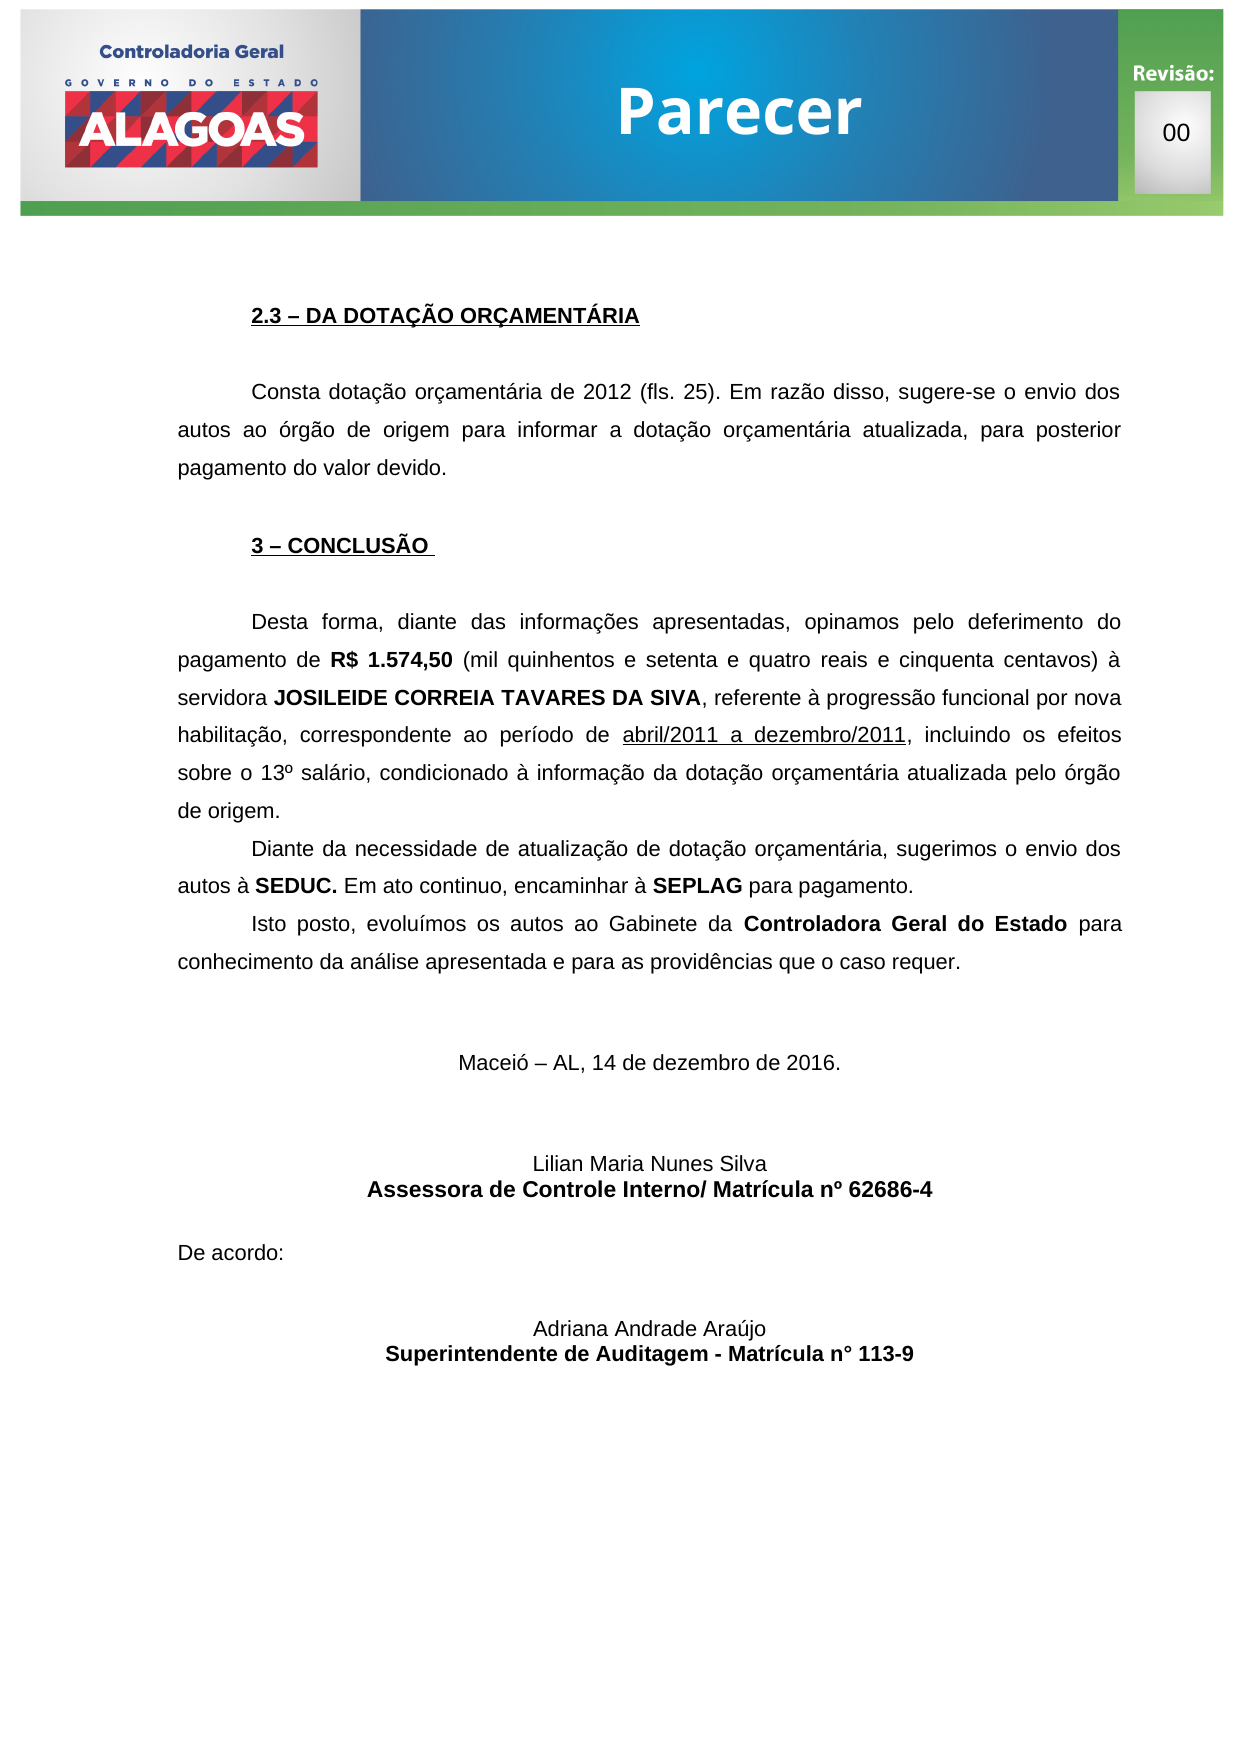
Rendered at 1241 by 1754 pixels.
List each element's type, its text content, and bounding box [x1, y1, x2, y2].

text Isto posto, evoluímos os autos ao Gabinete da Controladora Geral do Estado para conhecimento da análise apresentada e para as providências que o caso requer. [177, 911, 1122, 974]
text Maceió – AL, 14 de dezembro de 2016. [177, 1050, 1122, 1075]
text 2.3 – DA DOTAÇÃO ORÇAMENTÁRIA [177, 303, 1122, 329]
text 3 – CONCLUSÃO [177, 533, 1122, 558]
text Consta dotação orçamentária de 2012 (fls. 25). Em razão disso, sugere-se o envio dos autos ao órgão de origem para informar a dotação orçamentária atualizada, para posterior pagamento do valor devido. [177, 379, 1122, 480]
text Diante da necessidade de atualização de dotação orçamentária, sugerimos o envio dos autos à SEDUC. Em ato continuo, encaminhar à SEPLAG para pagamento. [177, 836, 1122, 899]
text Lilian Maria Nunes Silva [177, 1151, 1122, 1176]
text Assessora de Controle Interno/ Matrícula nº 62686-4 [177, 1176, 1122, 1202]
text Desta forma, diante das informações apresentadas, opinamos pelo deferimento do pagamento de R$ 1.574,50 (mil quinhentos e setenta e quatro reais e cinquenta centavos) à servidora JOSILEIDE CORREIA TAVARES DA SIVA, referente à progressão funcional por nova habilitação, correspondente ao período de abril/2011 a dezembro/2011, incluindo os efeitos sobre o 13º salário, condicionado à informação da dotação orçamentária atualizada pelo órgão de origem. [177, 609, 1122, 823]
text De acordo: [177, 1240, 1122, 1265]
text Adriana Andrade Araújo [177, 1316, 1122, 1341]
text Superintendente de Auditagem - Matrícula n° 113-9 [177, 1341, 1122, 1366]
picture [20, 9, 1224, 216]
